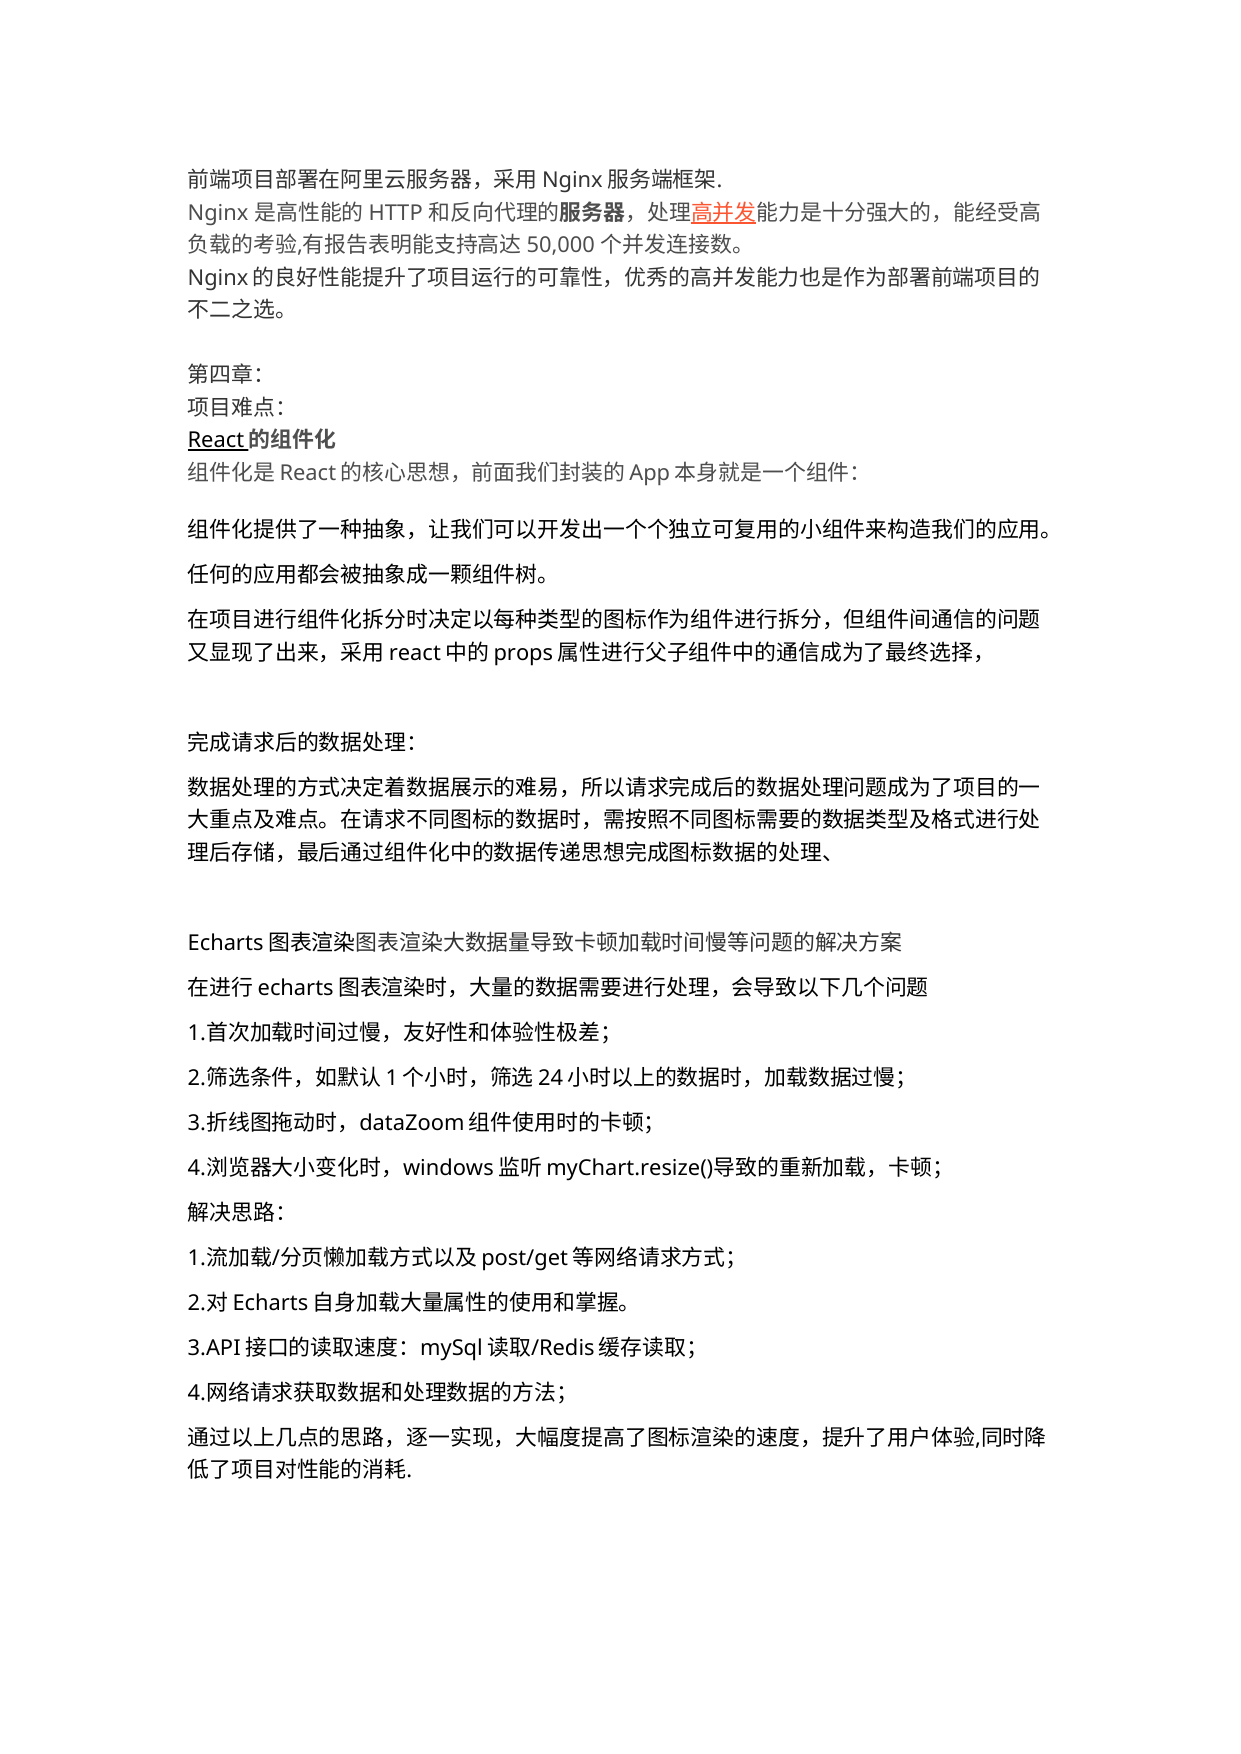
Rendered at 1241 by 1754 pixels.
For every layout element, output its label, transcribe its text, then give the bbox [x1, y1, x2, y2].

text 组件化提供了一种抽象，让我们可以开发出一个个独立可复用的小组件来构造我们的应用。 [187, 512, 1053, 544]
text Nginx的良好性能提升了项目运行的可靠性，优秀的高并发能力也是作为部署前端项目的不二之选。 [187, 259, 1053, 324]
text 通过以上几点的思路，逐一实现，大幅度提高了图标渲染的速度，提升了用户体验,同时降低了项目对性能的消耗. [187, 1419, 1053, 1484]
text 前端项目部署在阿里云服务器，采用Nginx服务端框架. [187, 162, 1053, 194]
text React的组件化 [187, 422, 1053, 454]
text 解决思路： [187, 1194, 1053, 1227]
text 4.浏览器大小变化时，windows监听myChart.resize()导致的重新加载，卡顿； [187, 1149, 1053, 1182]
text 项目难点： [187, 389, 1053, 422]
text 任何的应用都会被抽象成一颗组件树。 [187, 557, 1053, 589]
text 2.对Echarts自身加载大量属性的使用和掌握。 [187, 1284, 1053, 1317]
text 3.API接口的读取速度：mySql读取/Redis缓存读取； [187, 1329, 1053, 1362]
text 1.流加载/分页懒加载方式以及post/get等网络请求方式； [187, 1239, 1053, 1272]
text 2.筛选条件，如默认1个小时，筛选24小时以上的数据时，加载数据过慢； [187, 1059, 1053, 1092]
text 3.折线图拖动时，dataZoom组件使用时的卡顿； [187, 1104, 1053, 1137]
text 数据处理的方式决定着数据展示的难易，所以请求完成后的数据处理问题成为了项目的一大重点及难点。在请求不同图标的数据时，需按照不同图标需要的数据类型及格式进行处理后存储，最后通过组件化中的数据传递思想完成图标数据的处理、 [187, 769, 1053, 867]
text 1.首次加载时间过慢，友好性和体验性极差； [187, 1014, 1053, 1047]
text 完成请求后的数据处理： [187, 724, 1053, 757]
text Nginx 是高性能的 HTTP 和反向代理的服务器，处理高并发能力是十分强大的，能经受高负载的考验,有报告表明能支持高达 50,000 个并发连接数。 [187, 194, 1053, 259]
text 组件化是React的核心思想，前面我们封装的App本身就是一个组件： [187, 454, 1053, 487]
text Echarts图表渲染图表渲染大数据量导致卡顿加载时间慢等问题的解决方案 [187, 924, 1053, 957]
text 在项目进行组件化拆分时决定以每种类型的图标作为组件进行拆分，但组件间通信的问题又显现了出来，采用react中的props属性进行父子组件中的通信成为了最终选择， [187, 602, 1053, 667]
text 4.网络请求获取数据和处理数据的方法； [187, 1374, 1053, 1407]
text 第四章： [187, 357, 1053, 389]
text 在进行echarts图表渲染时，大量的数据需要进行处理，会导致以下几个问题 [187, 969, 1053, 1002]
